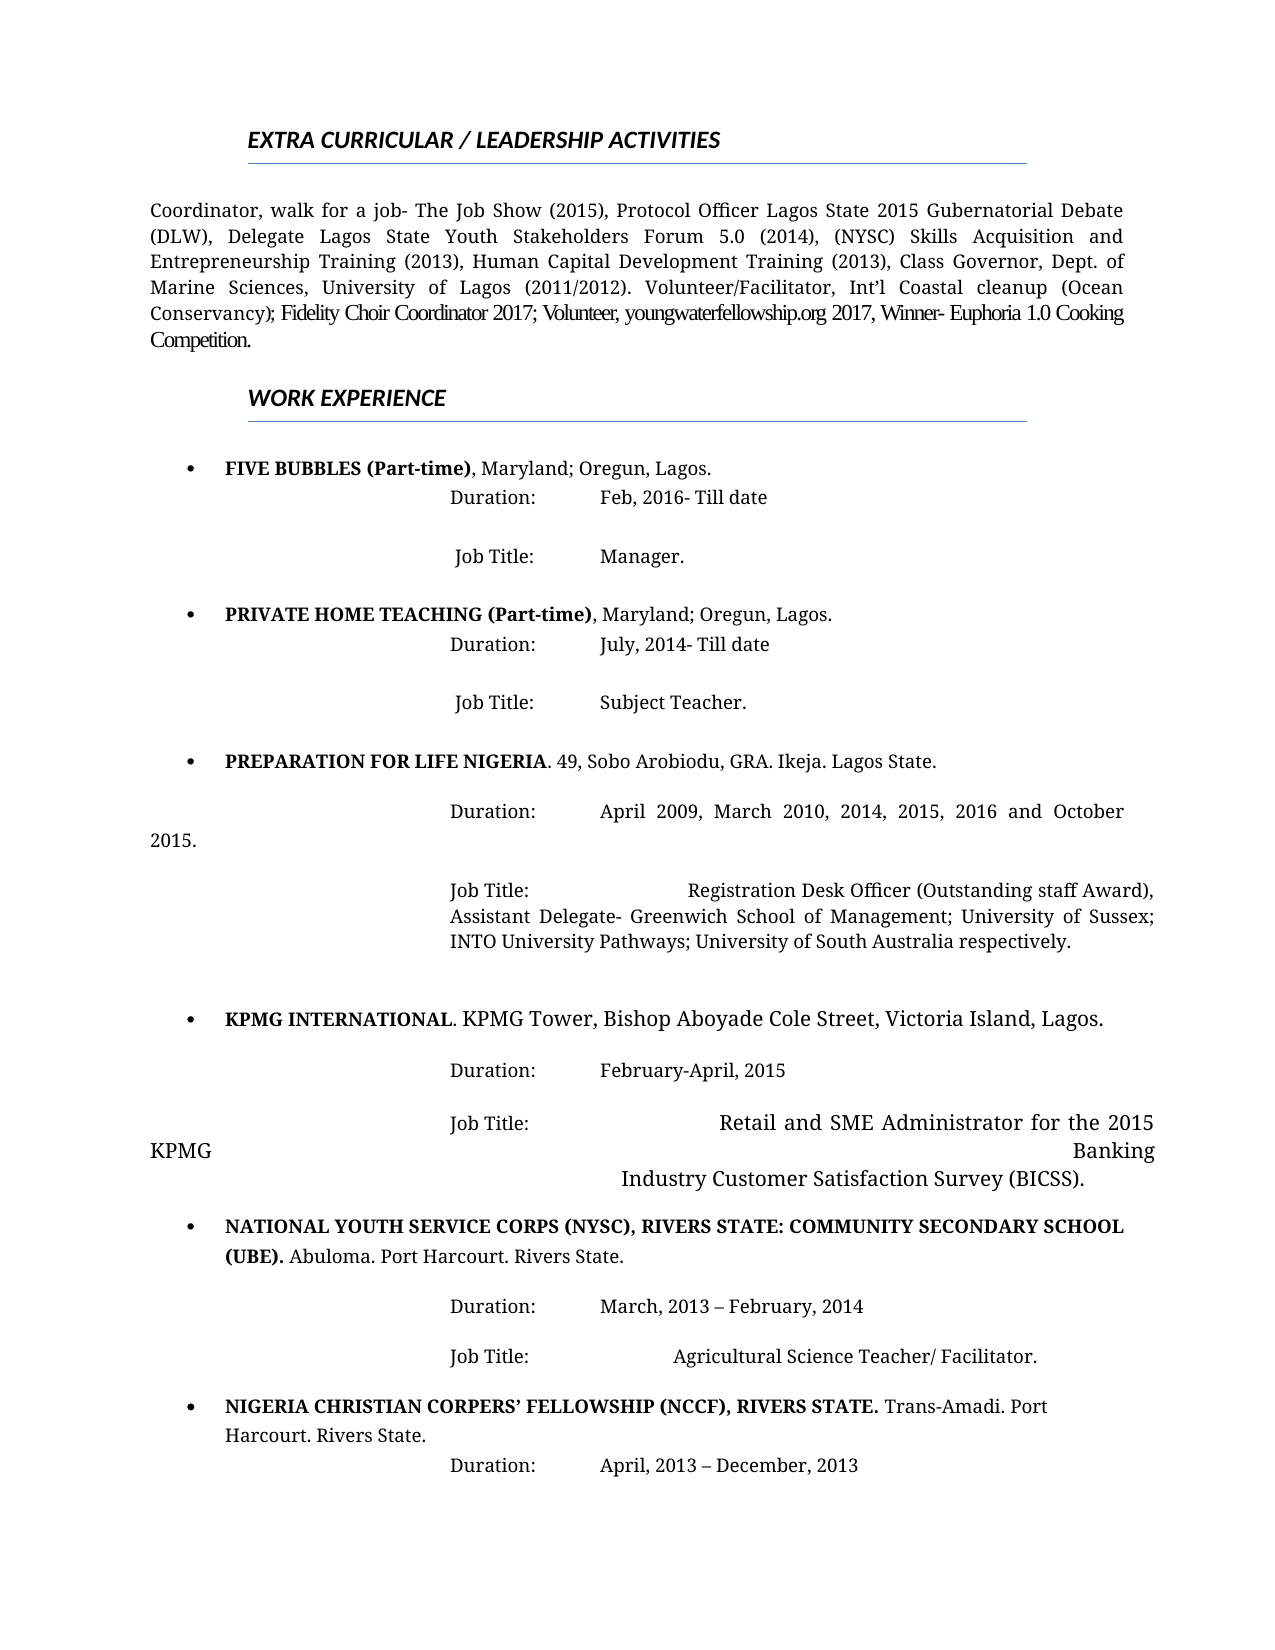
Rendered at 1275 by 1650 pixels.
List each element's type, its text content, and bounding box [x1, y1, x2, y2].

list PRIVATE HOME TEACHING (Part-time), Maryland; Oregun, Lagos. [187, 602, 1125, 627]
text Coordinator, walk for a job- The Job Show (2015), Protocol Officer Lagos State 2015 Gubernatorial Debate (DLW), Delegate Lagos State Youth Stakeholders Forum 5.0 (2014), (NYSC) Skills Acquisition and Entrepreneurship Training (2013), Human Capital Development Training (2013), Class Governor, Dept. of Marine Sciences, University of Lagos (2011/2012). Volunteer/Facilitator, Int’l Coastal cleanup (Ocean Conservancy); Fidelity Choir Coordinator 2017; Volunteer, youngwaterfellowship.org 2017, Winner- Euphoria 1.0 Cooking Competition. [150, 197, 1125, 353]
text Duration: March, 2013 – February, 2014 [450, 1293, 1125, 1319]
text Duration: February-April, 2015 [150, 1058, 1125, 1083]
list Job Title: Manager. [450, 543, 1125, 569]
list Duration: July, 2014- Till date [450, 631, 1125, 656]
text Job Title: Agricultural Science Teacher/ Facilitator. [450, 1343, 1125, 1369]
text Job Title: Retail and SME Administrator for the 2015 KPMG Banking Industry Customer Satisfaction Survey (BICSS). [150, 1108, 1155, 1193]
text Job Title: Registration Desk Officer (Outstanding staff Award), Assistant Delegate- Greenwich School of Management; University of Sussex; INTO University Pathways; University of South Australia respectively. [150, 877, 1155, 954]
list FIVE BUBBLES (Part-time), Maryland; Oregun, Lagos. [187, 455, 1125, 481]
text Duration: April 2009, March 2010, 2014, 2015, 2016 and October 2015. [150, 798, 1125, 853]
list Duration: April, 2013 – December, 2013 [450, 1452, 1125, 1477]
text WORK EXPERIENCE [247, 382, 1027, 422]
text EXTRA CURRICULAR / LEADERSHIP ACTIVITIES [247, 124, 1027, 164]
list NATIONAL YOUTH SERVICE CORPS (NYSC), RIVERS STATE: COMMUNITY SECONDARY SCHOOL (UBE). Abuloma. Port Harcourt. Rivers State. [187, 1214, 1125, 1269]
list Job Title: Subject Teacher. [450, 689, 1125, 715]
list Duration: Feb, 2016- Till date [450, 484, 1125, 510]
list KPMG INTERNATIONAL. KPMG Tower, Bishop Aboyade Cole Street, Victoria Island, Lagos. [187, 1004, 1125, 1033]
list PREPARATION FOR LIFE NIGERIA. 49, Sobo Arobiodu, GRA. Ikeja. Lagos State. [187, 748, 1125, 773]
list NIGERIA CHRISTIAN CORPERS’ FELLOWSHIP (NCCF), RIVERS STATE. Trans-Amadi. Port Harcourt. Rivers State. [187, 1393, 1125, 1448]
